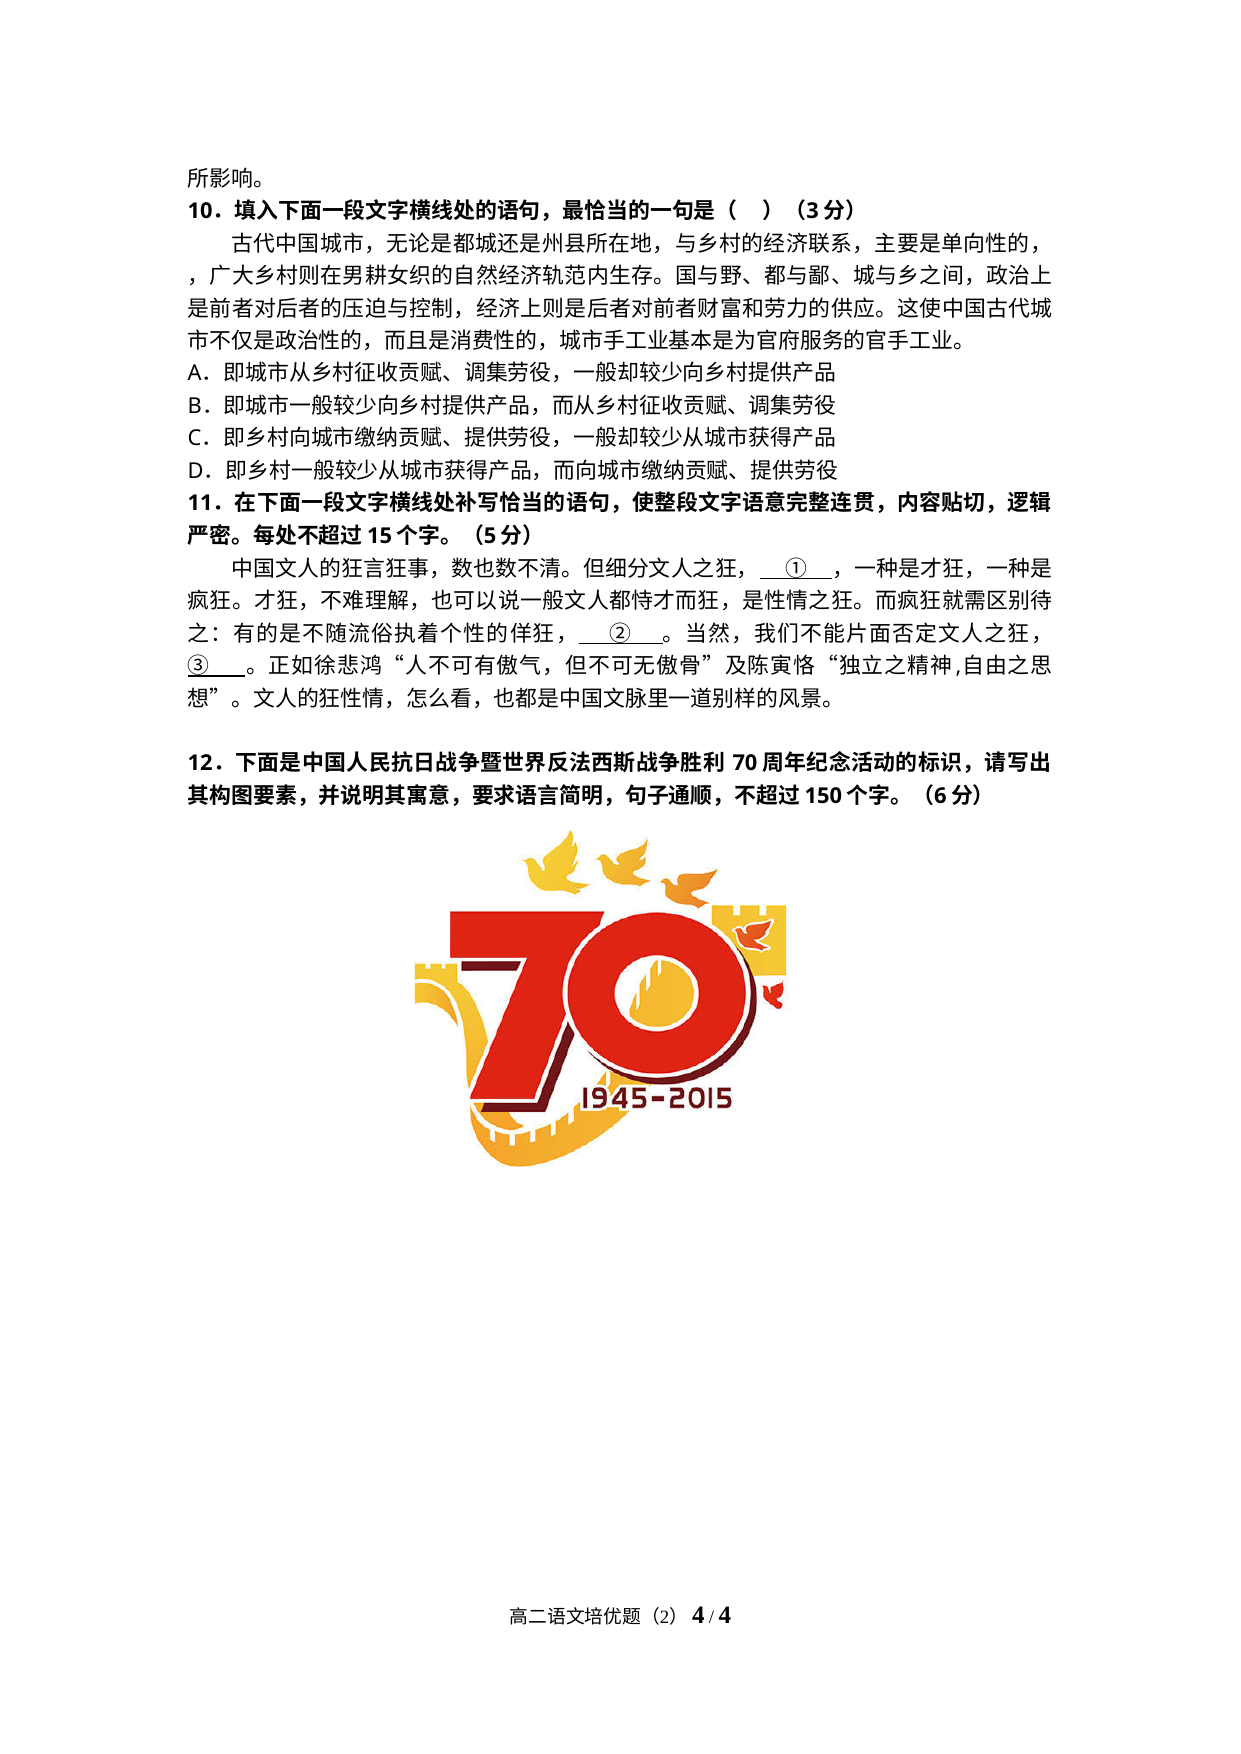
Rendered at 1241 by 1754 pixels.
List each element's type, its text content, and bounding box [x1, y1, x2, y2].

text A．即城市从乡村征收贡赋、调集劳役，一般却较少向乡村提供产品 [187, 355, 1053, 388]
text D．即乡村一般较少从城市获得产品，而向城市缴纳贡赋、提供劳役 [187, 453, 1053, 485]
text 11．在下面一段文字横线处补写恰当的语句，使整段文字语意完整连贯，内容贴切，逻辑严密。每处不超过15个字。（5分） [187, 485, 1053, 550]
picture [282, 810, 958, 1185]
text B．即城市一般较少向乡村提供产品，而从乡村征收贡赋、调集劳役 [187, 388, 1053, 420]
text C．即乡村向城市缴纳贡赋、提供劳役，一般却较少从城市获得产品 [187, 420, 1053, 453]
text 古代中国城市，无论是都城还是州县所在地，与乡村的经济联系，主要是单向性的， ，广大乡村则在男耕女织的自然经济轨范内生存。国与野、都与鄙、城与乡之间，政治上是前者对后者的压迫与控制，经济上则是后者对前者财富和劳力的供应。这使中国古代城市不仅是政治性的，而且是消费性的，城市手工业基本是为官府服务的官手工业。 [187, 225, 1053, 355]
text 中国文人的狂言狂事，数也数不清。但细分文人之狂， ① ，一种是才狂，一种是疯狂。才狂，不难理解，也可以说一般文人都恃才而狂，是性情之狂。而疯狂就需区别待之：有的是不随流俗执着个性的佯狂， ② 。当然，我们不能片面否定文人之狂， ③ 。正如徐悲鸿“人不可有傲气，但不可无傲骨”及陈寅恪“独立之精神,自由之思想”。文人的狂性情，怎么看，也都是中国文脉里一道别样的风景。 [187, 550, 1053, 713]
text 12．下面是中国人民抗日战争暨世界反法西斯战争胜利70周年纪念活动的标识，请写出其构图要素，并说明其寓意，要求语言简明，句子通顺，不超过150个字。（6分） [187, 745, 1053, 810]
text 10．填入下面一段文字横线处的语句，最恰当的一句是（ ）（3分） [187, 193, 1053, 225]
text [187, 160, 1053, 193]
